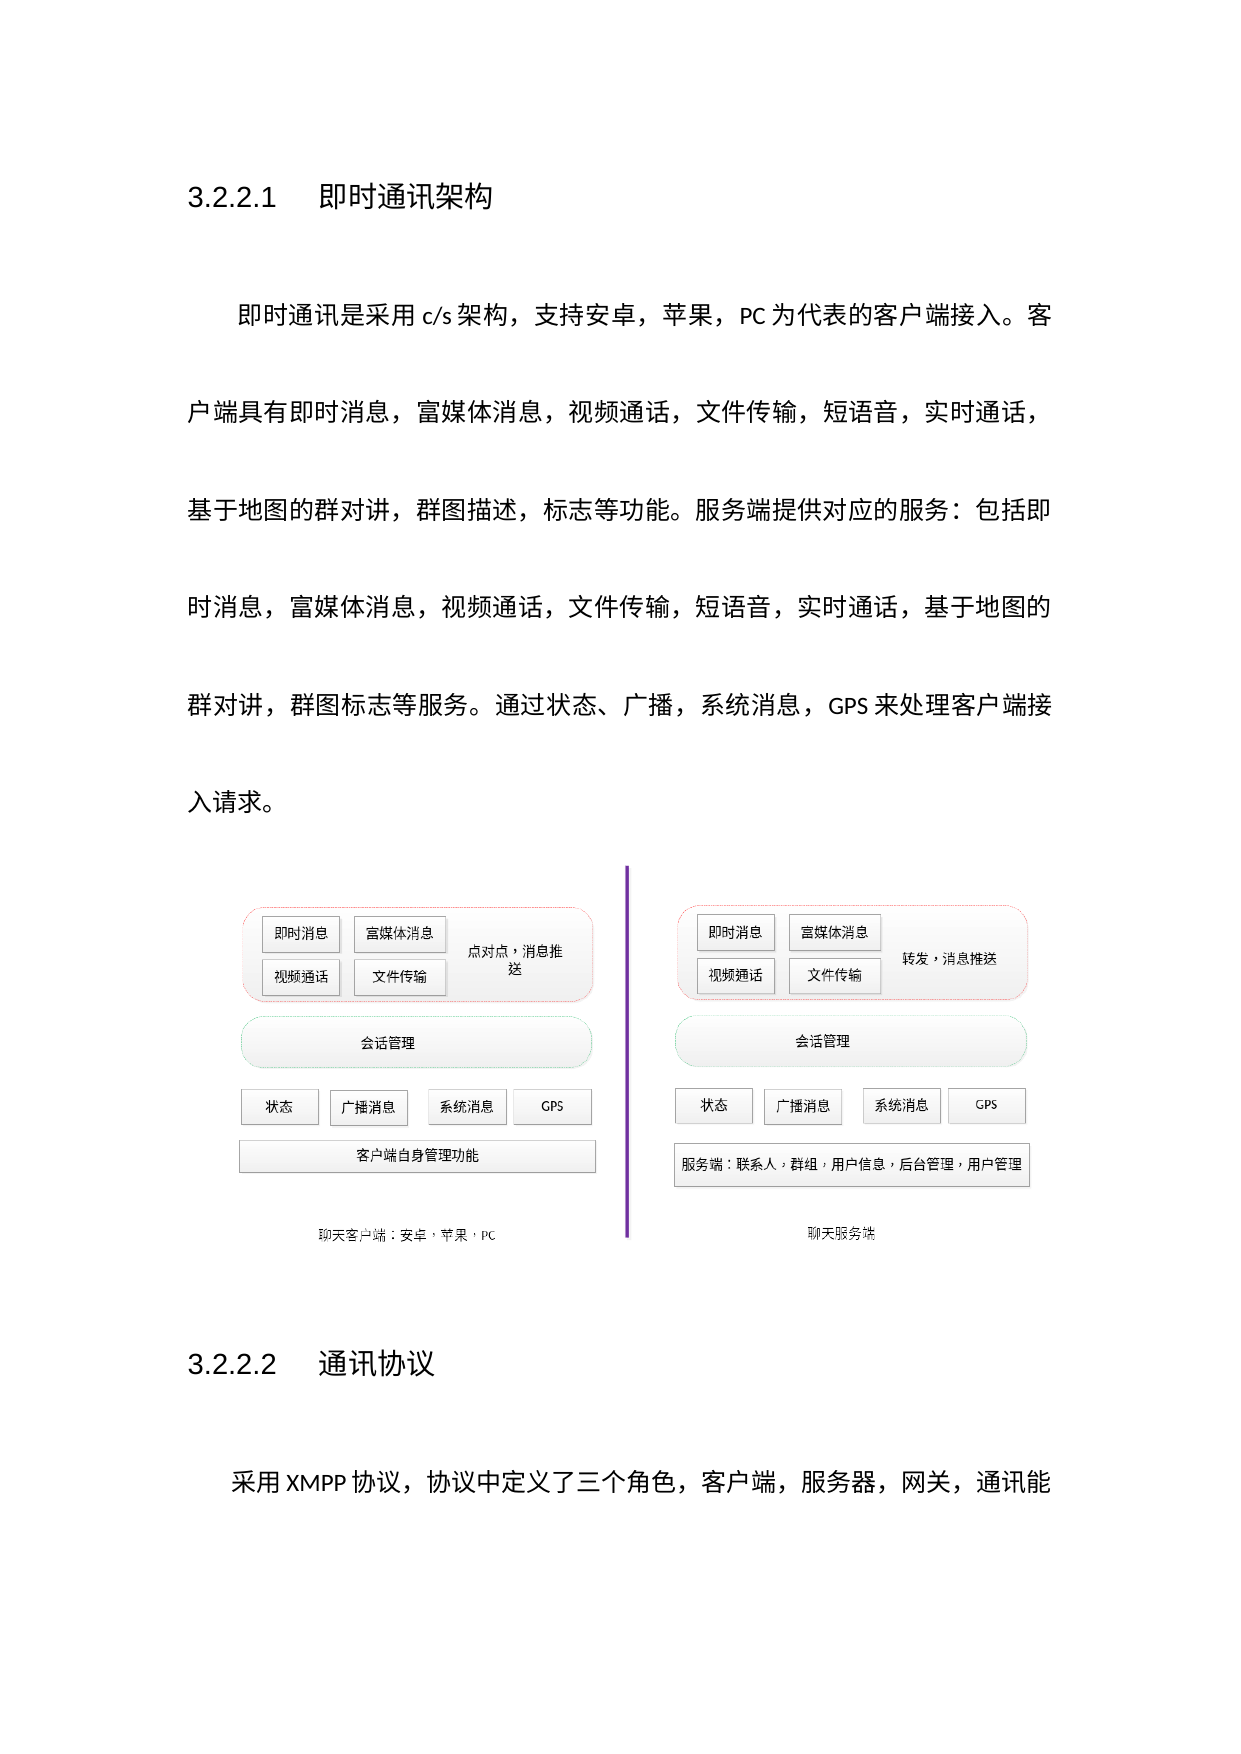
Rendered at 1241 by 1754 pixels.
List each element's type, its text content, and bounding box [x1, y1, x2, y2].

text 即时通讯是采用c/s架构，支持安卓，苹果，PC为代表的客户端接入。客户端具有即时消息，富媒体消息，视频通话，文件传输，短语音，实时通话，基于地图的群对讲，群图描述，标志等功能。服务端提供对应的服务：包括即时消息，富媒体消息，视频通话，文件传输，短语音，实时通话，基于地图的群对讲，群图标志等服务。通过状态、广播，系统消息，GPS来处理客户端接入请求。 [187, 281, 1053, 833]
subtitle 即时通讯架构 [187, 162, 1053, 227]
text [187, 1448, 1053, 1513]
subtitle 通讯协议 [187, 1329, 1053, 1394]
